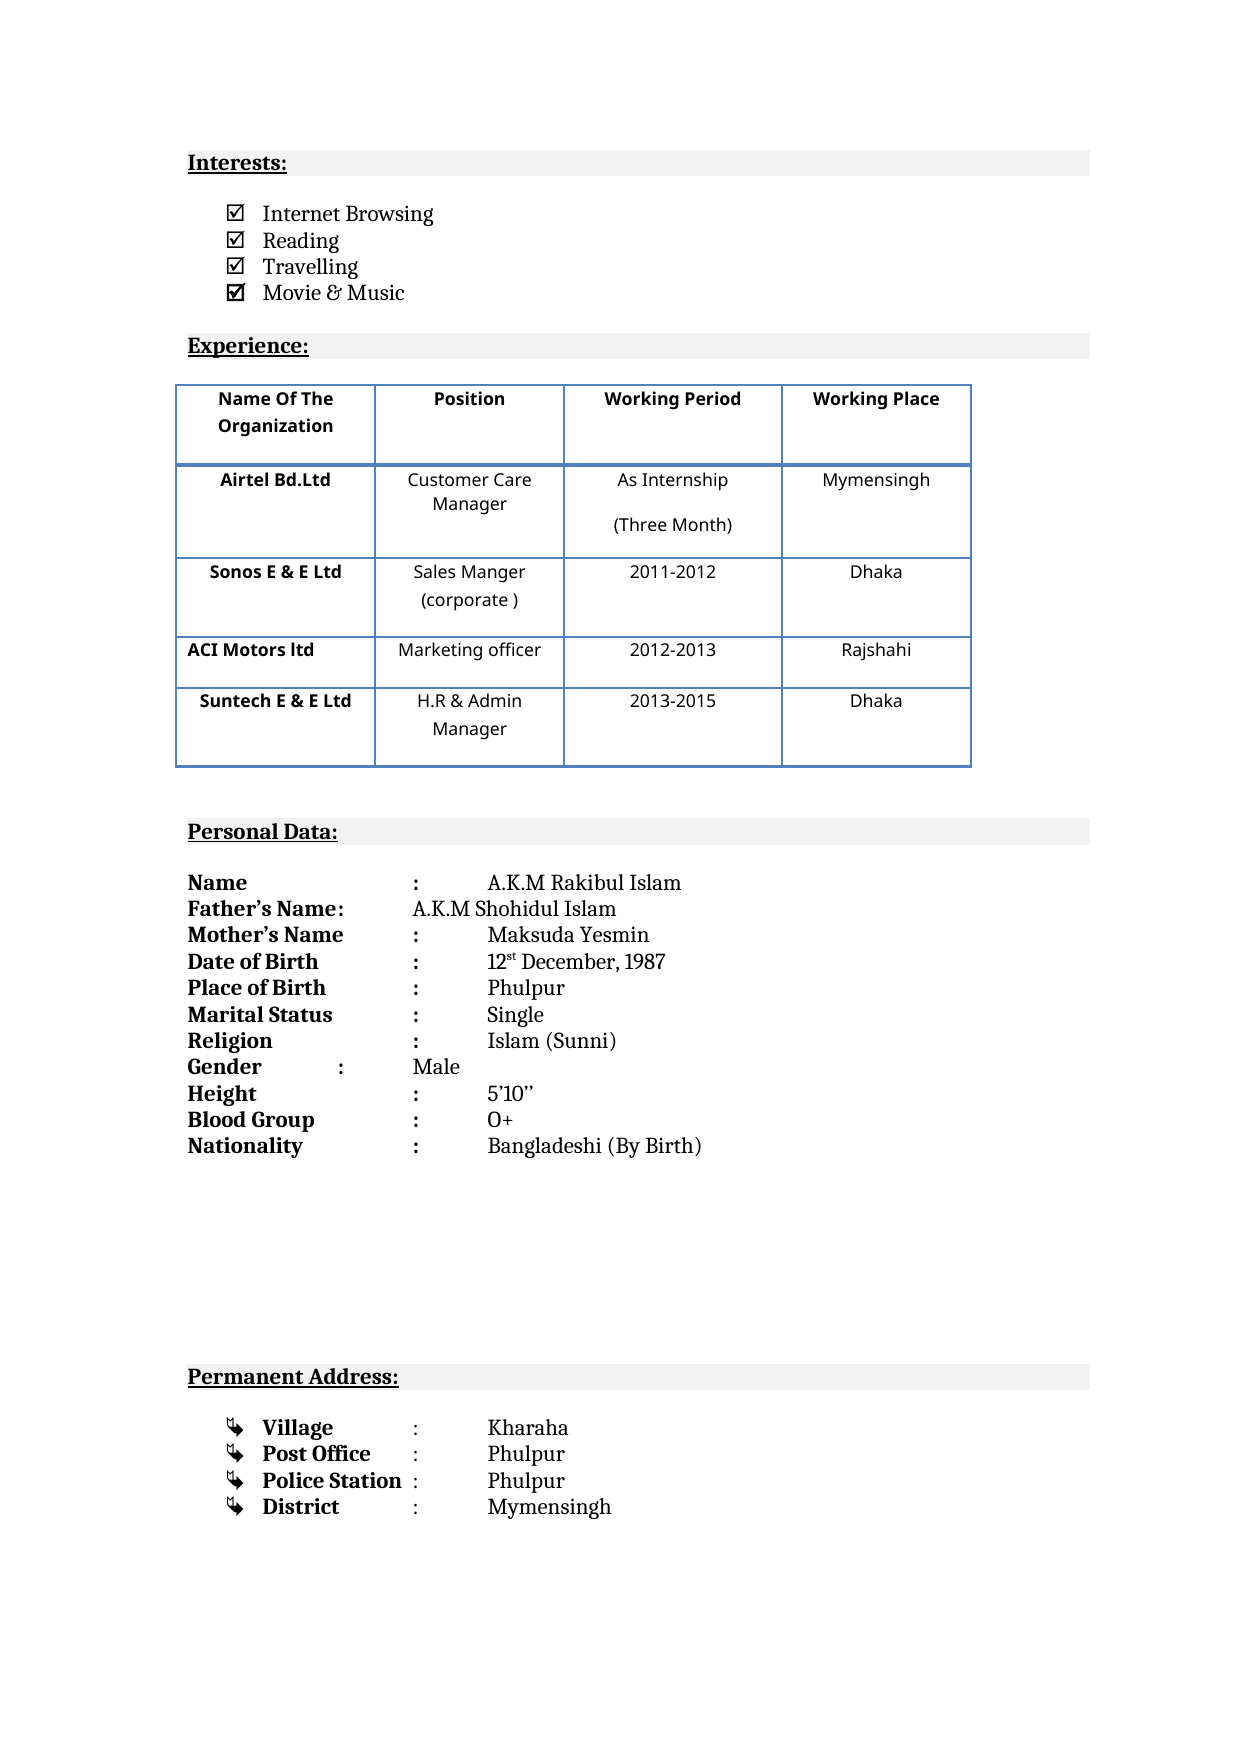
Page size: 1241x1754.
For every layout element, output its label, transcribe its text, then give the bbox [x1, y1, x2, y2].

text Mother’s Name : Maksuda Yesmin [187, 922, 1090, 949]
table_header Name Of The Organization [177, 386, 374, 462]
table_cell Sonos E & E Ltd [177, 559, 374, 636]
text Experience: [187, 333, 1090, 359]
text Place of Birth : Phulpur [187, 975, 1090, 1001]
text Gender : Male [187, 1054, 1090, 1080]
table_cell Suntech E & E Ltd [177, 689, 374, 765]
text Nationality : Bangladeshi (By Birth) [187, 1133, 1090, 1159]
table_header Working Place [783, 386, 970, 462]
table_cell Sales Manger (corporate ) [376, 559, 563, 636]
table_cell 2013-2015 [565, 689, 781, 765]
text Blood Group : O+ [187, 1107, 1090, 1133]
list Movie & Music [225, 280, 1090, 306]
text Permanent Address: [187, 1364, 1090, 1390]
table_cell Customer Care Manager [376, 467, 563, 557]
table_cell 2012-2013 [565, 638, 781, 687]
table_cell Mymensingh [783, 467, 970, 557]
list Travelling [225, 254, 1090, 280]
table_header Position [376, 386, 563, 462]
table_cell H.R & Admin Manager [376, 689, 563, 765]
table_cell Dhaka [783, 689, 970, 765]
list Village : Kharaha [225, 1415, 1090, 1441]
list Internet Browsing [225, 201, 1090, 227]
table_cell Rajshahi [783, 638, 970, 687]
table_header Working Period [565, 386, 781, 462]
text Height : 5’10’’ [187, 1080, 1090, 1107]
text Father’s Name : A.K.M Shohidul Islam [187, 896, 1090, 922]
text Interests: [187, 150, 1090, 176]
table_cell Airtel Bd.Ltd [177, 467, 374, 557]
text Marital Status : Single [187, 1001, 1090, 1028]
table_cell Marketing officer [376, 638, 563, 687]
list Post Office : Phulpur [225, 1441, 1090, 1467]
table_cell 2011-2012 [565, 559, 781, 636]
text Name : A.K.M Rakibul Islam [187, 869, 1090, 896]
text Religion : Islam (Sunni) [187, 1028, 1090, 1054]
list District : Mymensingh [225, 1494, 1090, 1520]
text Date of Birth : [187, 949, 1090, 975]
table_cell [783, 559, 970, 636]
table_cell As Internship (Three Month) [565, 467, 781, 557]
list Police Station : Phulpur [225, 1467, 1090, 1494]
table_cell ACI Motors ltd [177, 638, 374, 687]
text Personal Data: [187, 818, 1090, 845]
